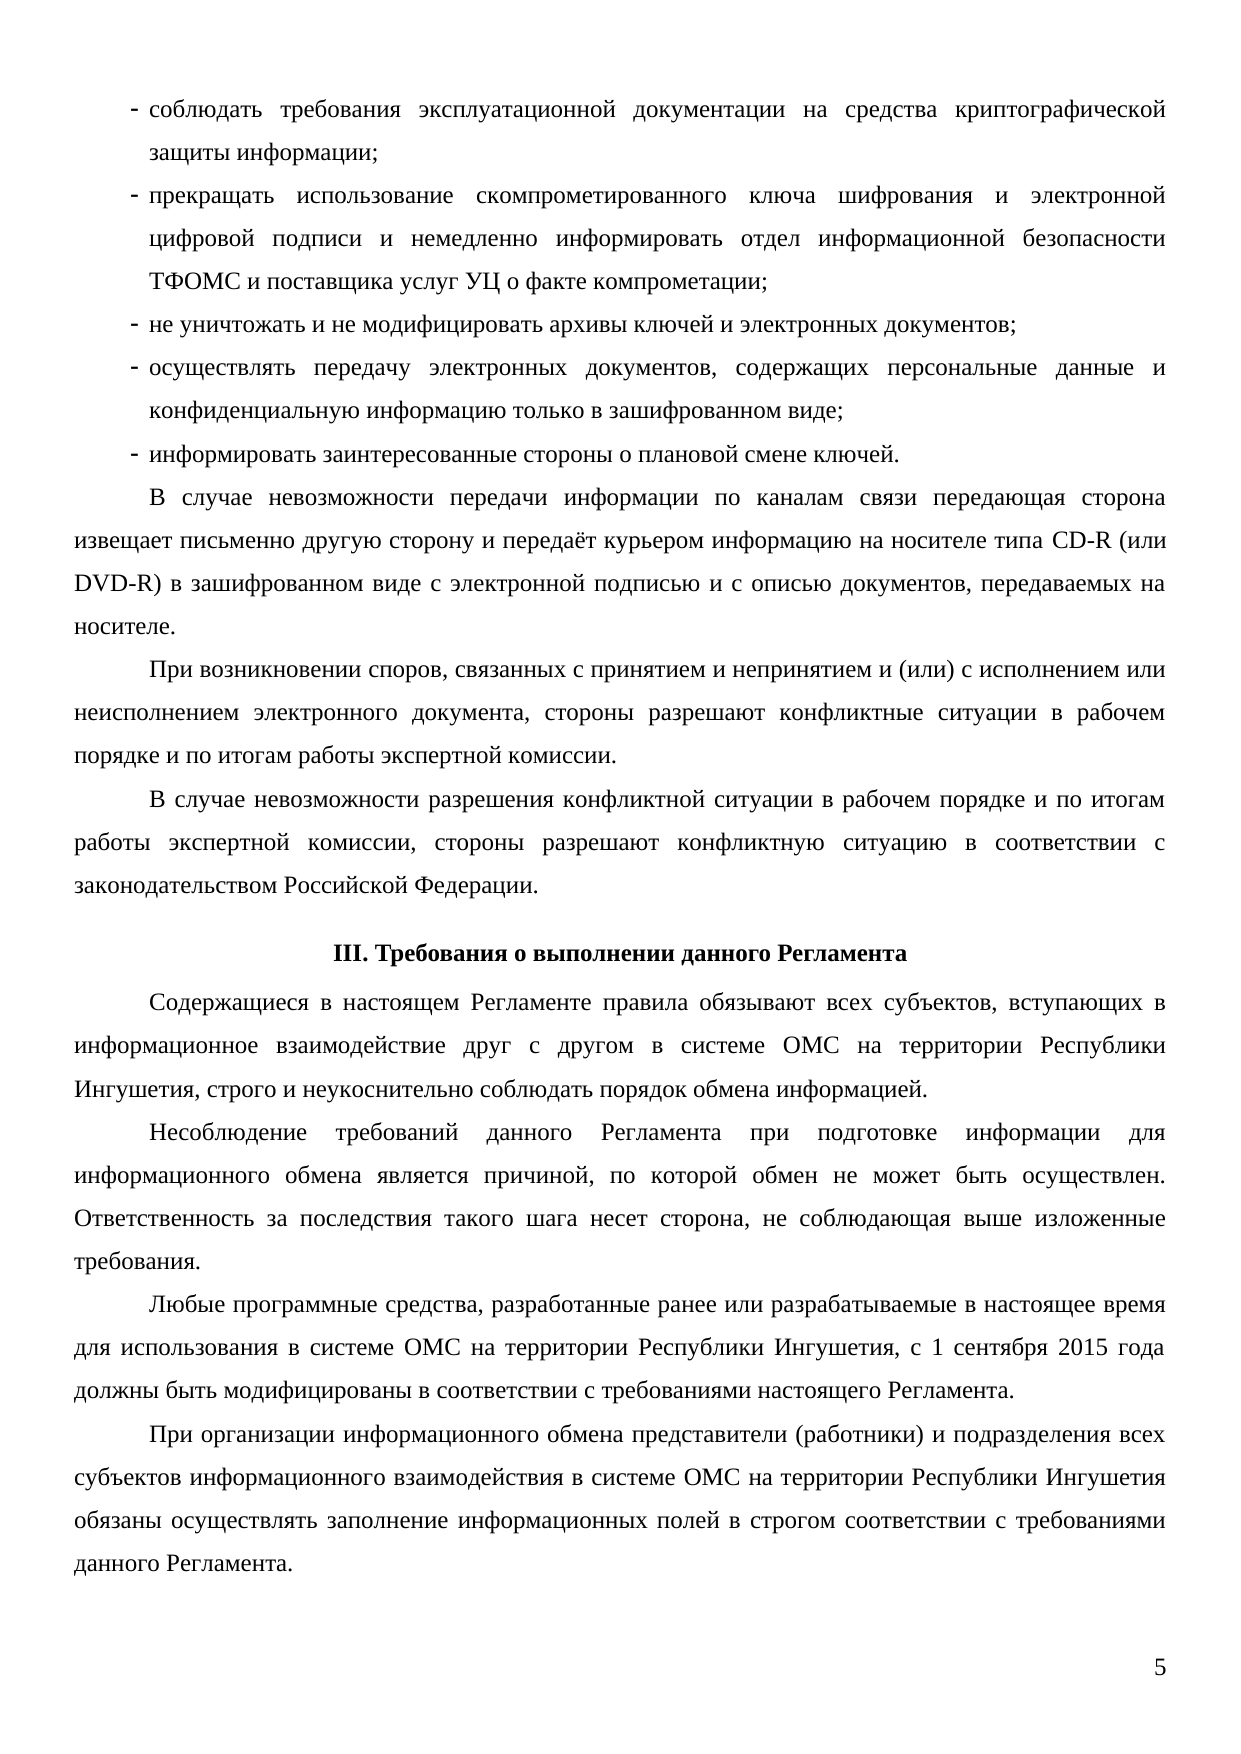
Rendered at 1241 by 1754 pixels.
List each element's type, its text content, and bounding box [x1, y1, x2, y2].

list не уничтожать и не модифицировать архивы ключей и электронных документов; [130, 309, 1167, 338]
text При возникновении споров, связанных с принятием и непринятием и (или) с исполнением или неисполнением электронного документа, стороны разрешают конфликтные ситуации в рабочем порядке и по итогам работы экспертной комиссии. [74, 654, 1167, 769]
text В случае невозможности разрешения конфликтной ситуации в рабочем порядке и по итогам работы экспертной комиссии, стороны разрешают конфликтную ситуацию в соответствии с законодательством Российской Федерации. [74, 784, 1167, 899]
text При организации информационного обмена представители (работники) и подразделения всех субъектов информационного взаимодействия в системе ОМС на территории Республики Ингушетия обязаны осуществлять заполнение информационных полей в строгом соответствии с требованиями данного Регламента. [74, 1419, 1167, 1577]
text В случае невозможности передачи информации по каналам связи передающая сторона извещает письменно другую сторону и передаёт курьером информацию на носителе типа CD-R (или DVD-R) в зашифрованном виде с электронной подписью и с описью документов, передаваемых на носителе. [74, 482, 1167, 640]
text Содержащиеся в настоящем Регламенте правила обязывают всех субъектов, вступающих в информационное взаимодействие друг с другом в системе ОМС на территории Республики Ингушетия, строго и неукоснительно соблюдать порядок обмена информацией. [74, 987, 1167, 1102]
list информировать заинтересованные стороны о плановой смене ключей. [130, 439, 1167, 467]
text Любые программные средства, разработанные ранее или разрабатываемые в настоящее время для использования в системе ОМС на территории Республики Ингушетия, с 1 сентября 2015 года должны быть модифицированы в соответствии с требованиями настоящего Регламента. [74, 1289, 1167, 1404]
list соблюдать требования эксплуатационной документации на средства криптографической защиты информации; [130, 94, 1167, 166]
subtitle III. Требования о выполнении данного Регламента [74, 938, 1167, 967]
list осуществлять передачу электронных документов, содержащих персональные данные и конфиденциальную информацию только в зашифрованном виде; [130, 352, 1167, 424]
text Несоблюдение требований данного Регламента при подготовке информации для информационного обмена является причиной, по которой обмен не может быть осуществлен. Ответственность за последствия такого шага несет сторона, не соблюдающая выше изложенные требования. [74, 1117, 1167, 1275]
list прекращать использование скомпрометированного ключа шифрования и электронной цифровой подписи и немедленно информировать отдел информационной безопасности ТФОМС и поставщика услуг УЦ о факте компрометации; [130, 180, 1167, 295]
